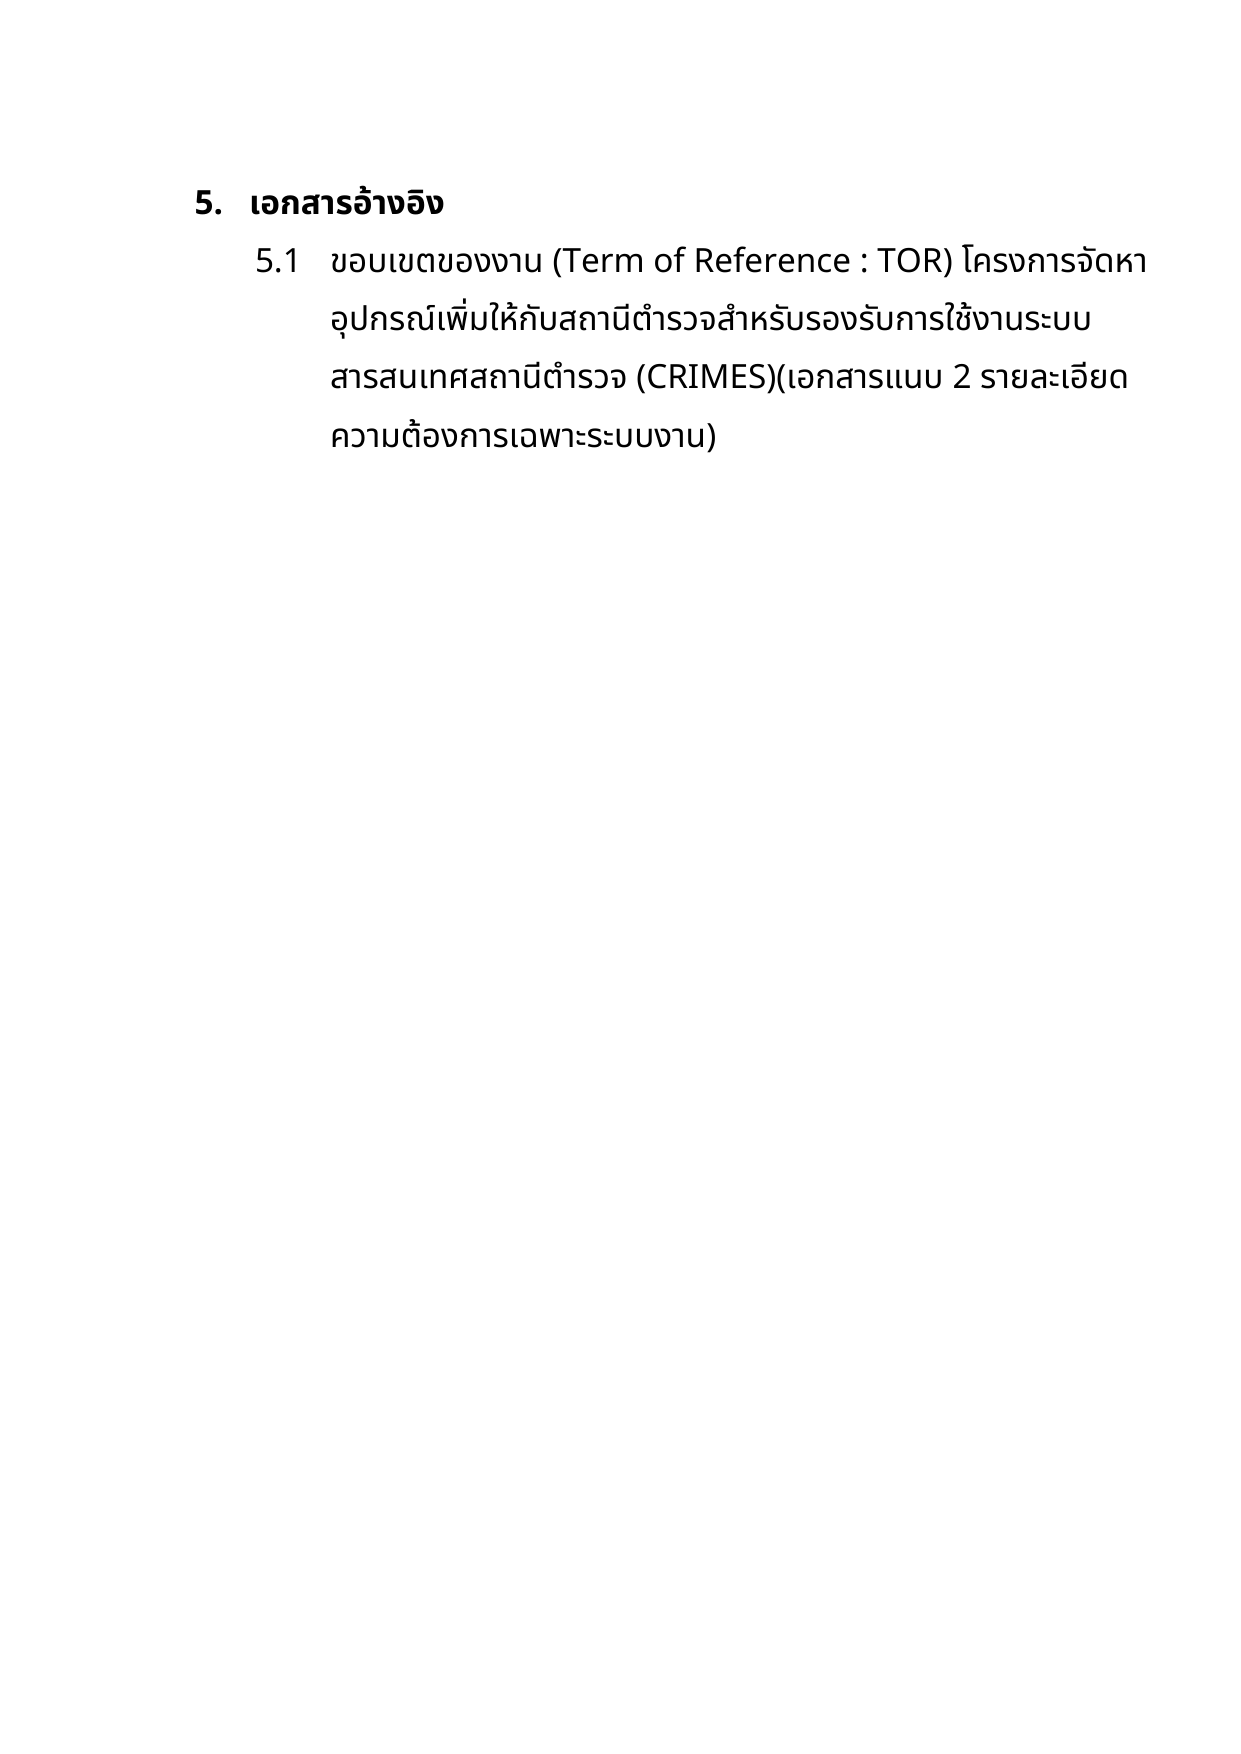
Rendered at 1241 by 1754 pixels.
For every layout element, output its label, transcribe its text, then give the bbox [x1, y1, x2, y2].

list ขอบเขตของงาน (Term of Reference : TOR) โครงการจัดหาอุปกรณ์เพิ่มให้กับสถานีตำรวจสำหรับรองรับการใช้งานระบบสารสนเทศสถานีตำรวจ (CRIMES)(เอกสารแนบ 2 รายละเอียดความต้องการเฉพาะระบบงาน) [255, 237, 1152, 462]
subtitle 5. เอกสารอ้างอิง [150, 179, 1152, 230]
